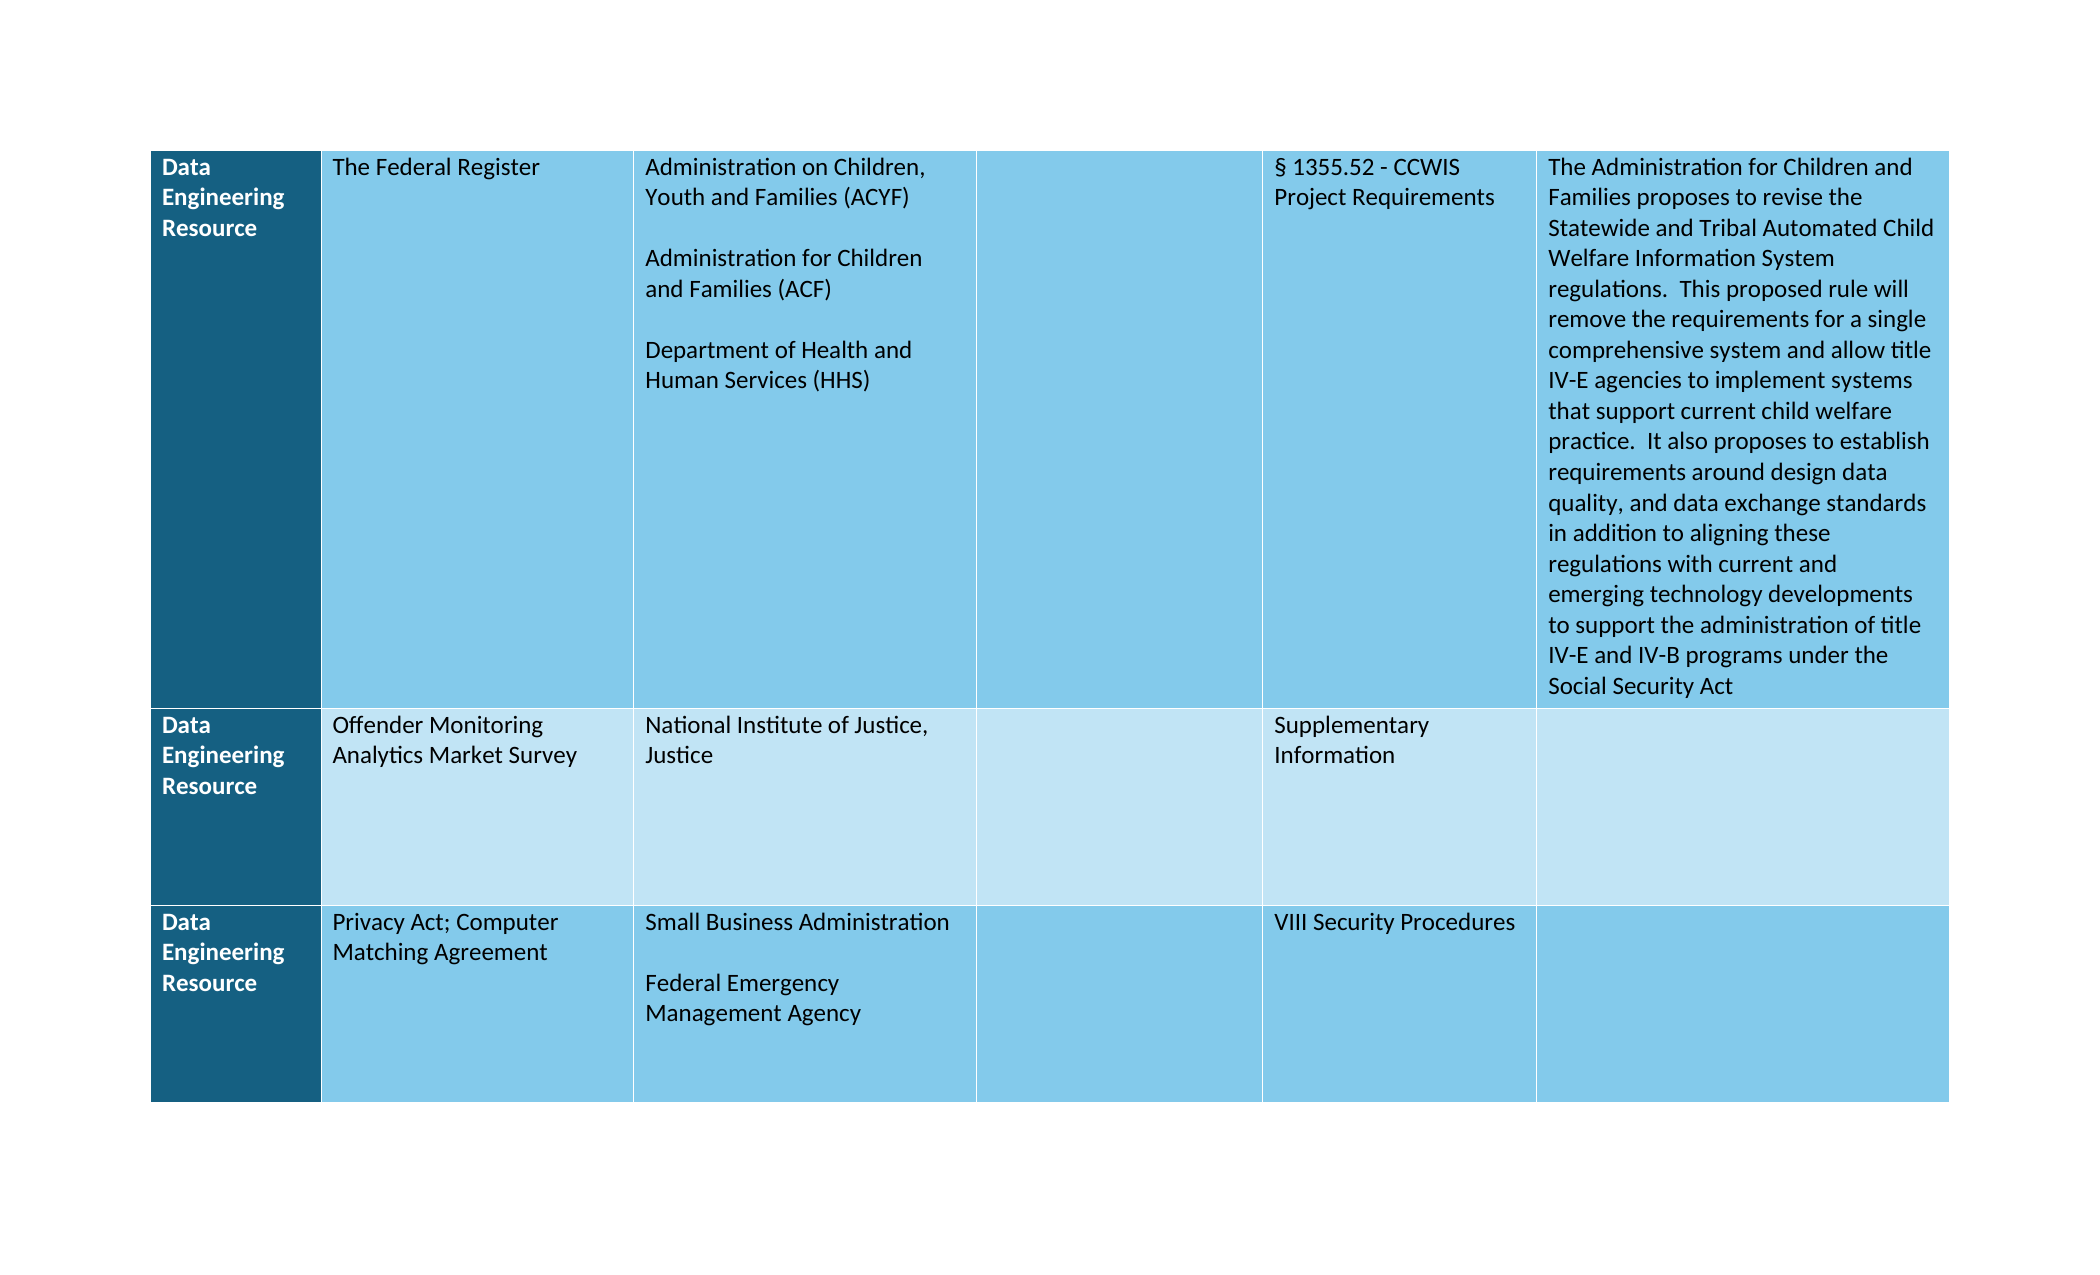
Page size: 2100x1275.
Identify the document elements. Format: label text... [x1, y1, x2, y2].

table_cell § 1355.52 - CCWIS Project Requirements [1263, 151, 1536, 708]
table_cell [151, 151, 321, 708]
table_cell Supplementary Information [1263, 709, 1536, 905]
table_cell [977, 906, 1262, 1102]
table_cell Offender Monitoring Analytics Market Survey [322, 709, 633, 905]
table_cell [1537, 906, 1949, 1102]
table_cell Administration on Children, Youth and Families (ACYF) Administration for Children and Families (ACF) Department of Health and Human Services (HHS) [634, 151, 976, 708]
table_cell VIII Security Procedures [1263, 906, 1536, 1102]
table_cell The Federal Register [322, 151, 633, 708]
table_cell Privacy Act; Computer Matching Agreement [322, 906, 633, 1102]
table_cell National Institute of Justice, Justice [634, 709, 976, 905]
table_cell Small Business Administration Federal Emergency Management Agency [634, 906, 976, 1102]
table_cell Data Engineering Resource [151, 709, 321, 905]
table_cell The Administration for Children and Families proposes to revise the Statewide and Tribal Automated Child Welfare Information System regulations. This proposed rule will remove the requirements for a single comprehensive system and allow title IV-E agencies to implement systems that support current child welfare practice. It also proposes to establish requirements around design data quality, and data exchange standards in addition to aligning these regulations with current and emerging technology developments to support the administration of title IV-E and IV-B programs under the Social Security Act [1537, 151, 1949, 708]
table_cell [1537, 709, 1949, 905]
table_cell [977, 151, 1262, 708]
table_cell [151, 906, 321, 1102]
table_cell [977, 709, 1262, 905]
